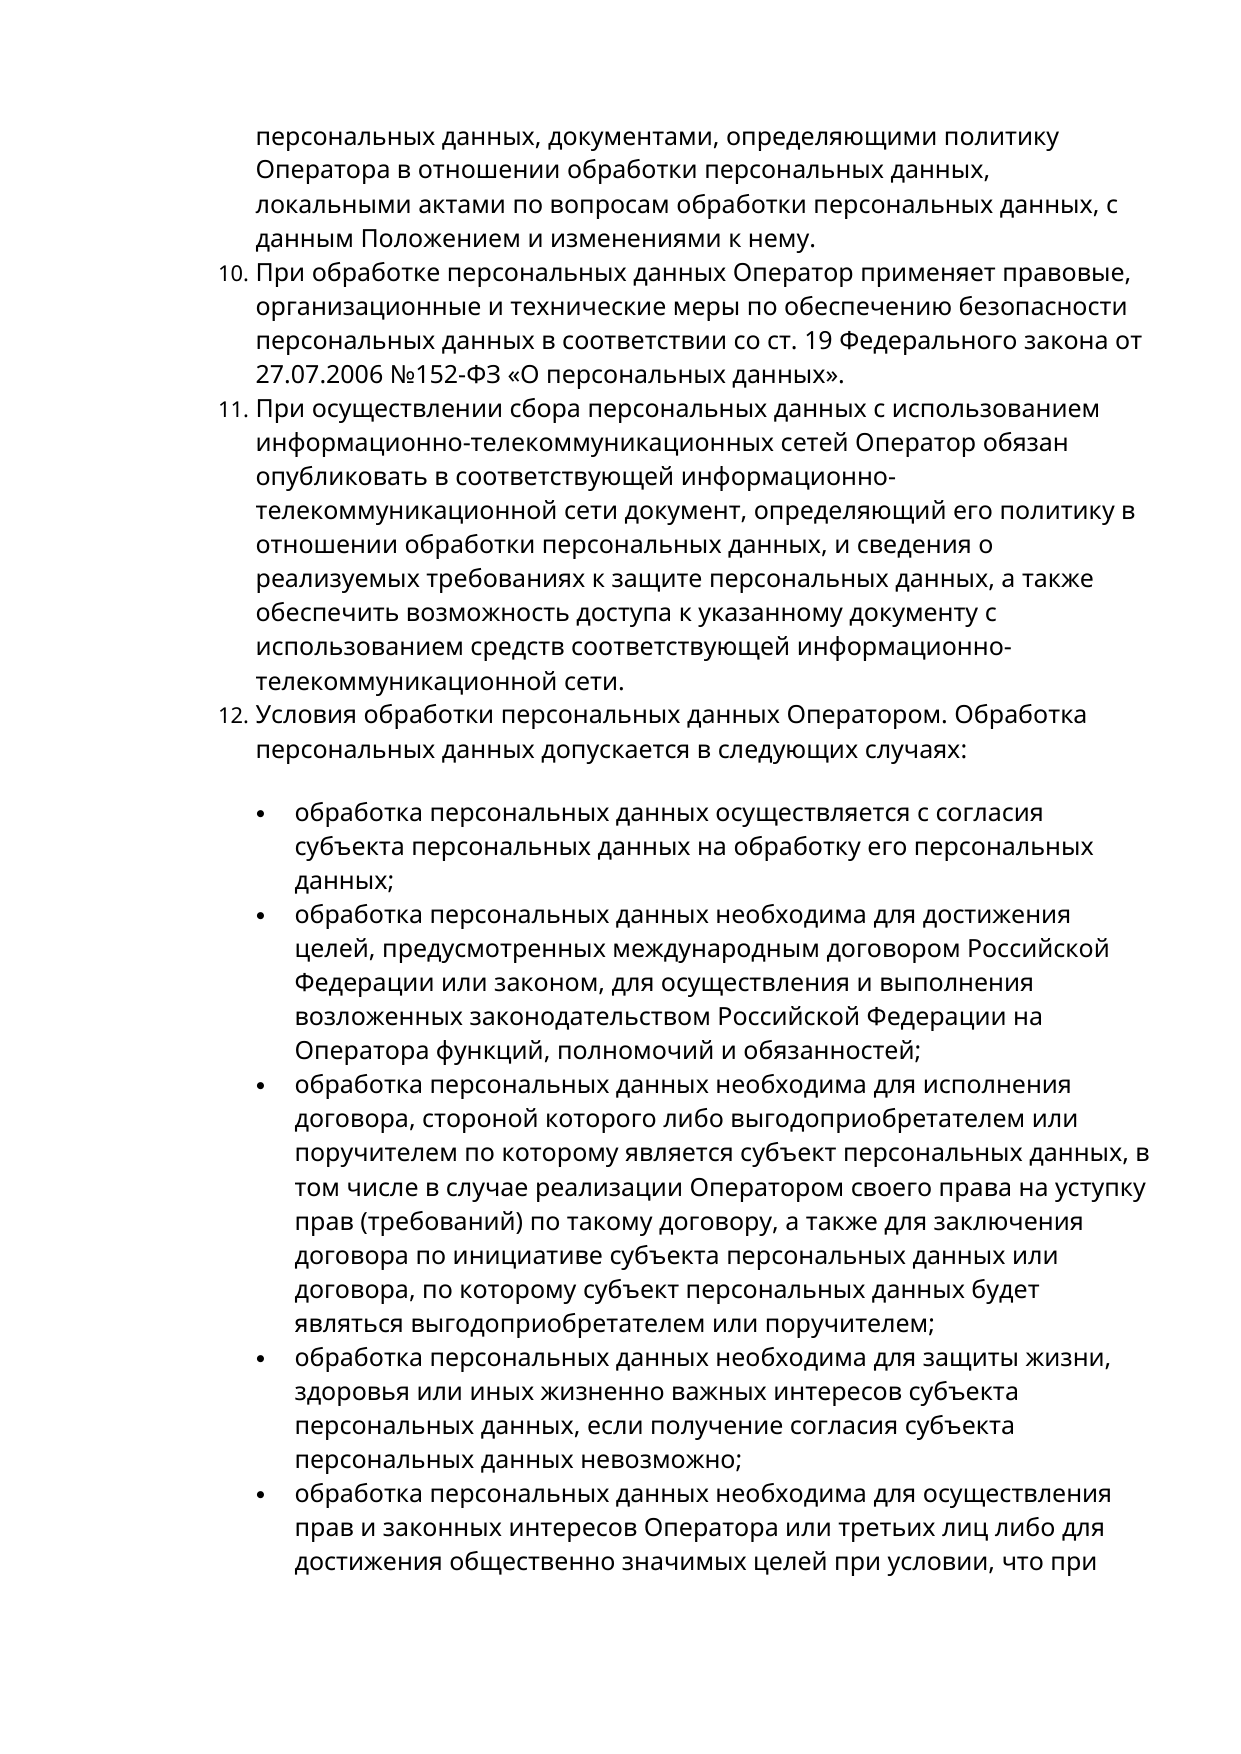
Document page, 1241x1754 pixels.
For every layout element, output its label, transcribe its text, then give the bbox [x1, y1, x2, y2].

list обработка персональных данных необходима для достижения целей, предусмотренных международным договором Российской Федерации или законом, для осуществления и выполнения возложенных законодательством Российской Федерации на Оператора функций, полномочий и обязанностей; [257, 897, 1152, 1067]
list обработка персональных данных осуществляется с согласия субъекта персональных данных на обработку его персональных данных; [257, 794, 1152, 897]
list обработка персональных данных необходима для исполнения договора, стороной которого либо выгодоприобретателем или поручителем по которому является субъект персональных данных, в том числе в случае реализации Оператором своего права на уступку прав (требований) по такому договору, а также для заключения договора по инициативе субъекта персональных данных или договора, по которому субъект персональных данных будет являться выгодоприобретателем или поручителем; [257, 1067, 1152, 1339]
list Условия обработки персональных данных Оператором. Обработка персональных данных допускается в следующих случаях: [218, 697, 1152, 765]
list При обработке персональных данных Оператор применяет правовые, организационные и технические меры по обеспечению безопасности персональных данных в соответствии со ст. 19 Федерального закона от 27.07.2006 №152-ФЗ «О персональных данных». [218, 254, 1152, 391]
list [218, 118, 1152, 254]
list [257, 1476, 1152, 1578]
list При осуществлении сбора персональных данных с использованием информационно-телекоммуникационных сетей Оператор обязан опубликовать в соответствующей информационно-телекоммуникационной сети документ, определяющий его политику в отношении обработки персональных данных, и сведения о реализуемых требованиях к защите персональных данных, а также обеспечить возможность доступа к указанному документу с использованием средств соответствующей информационно-телекоммуникационной сети. [218, 391, 1152, 697]
list обработка персональных данных необходима для защиты жизни, здоровья или иных жизненно важных интересов субъекта персональных данных, если получение согласия субъекта персональных данных невозможно; [257, 1339, 1152, 1476]
